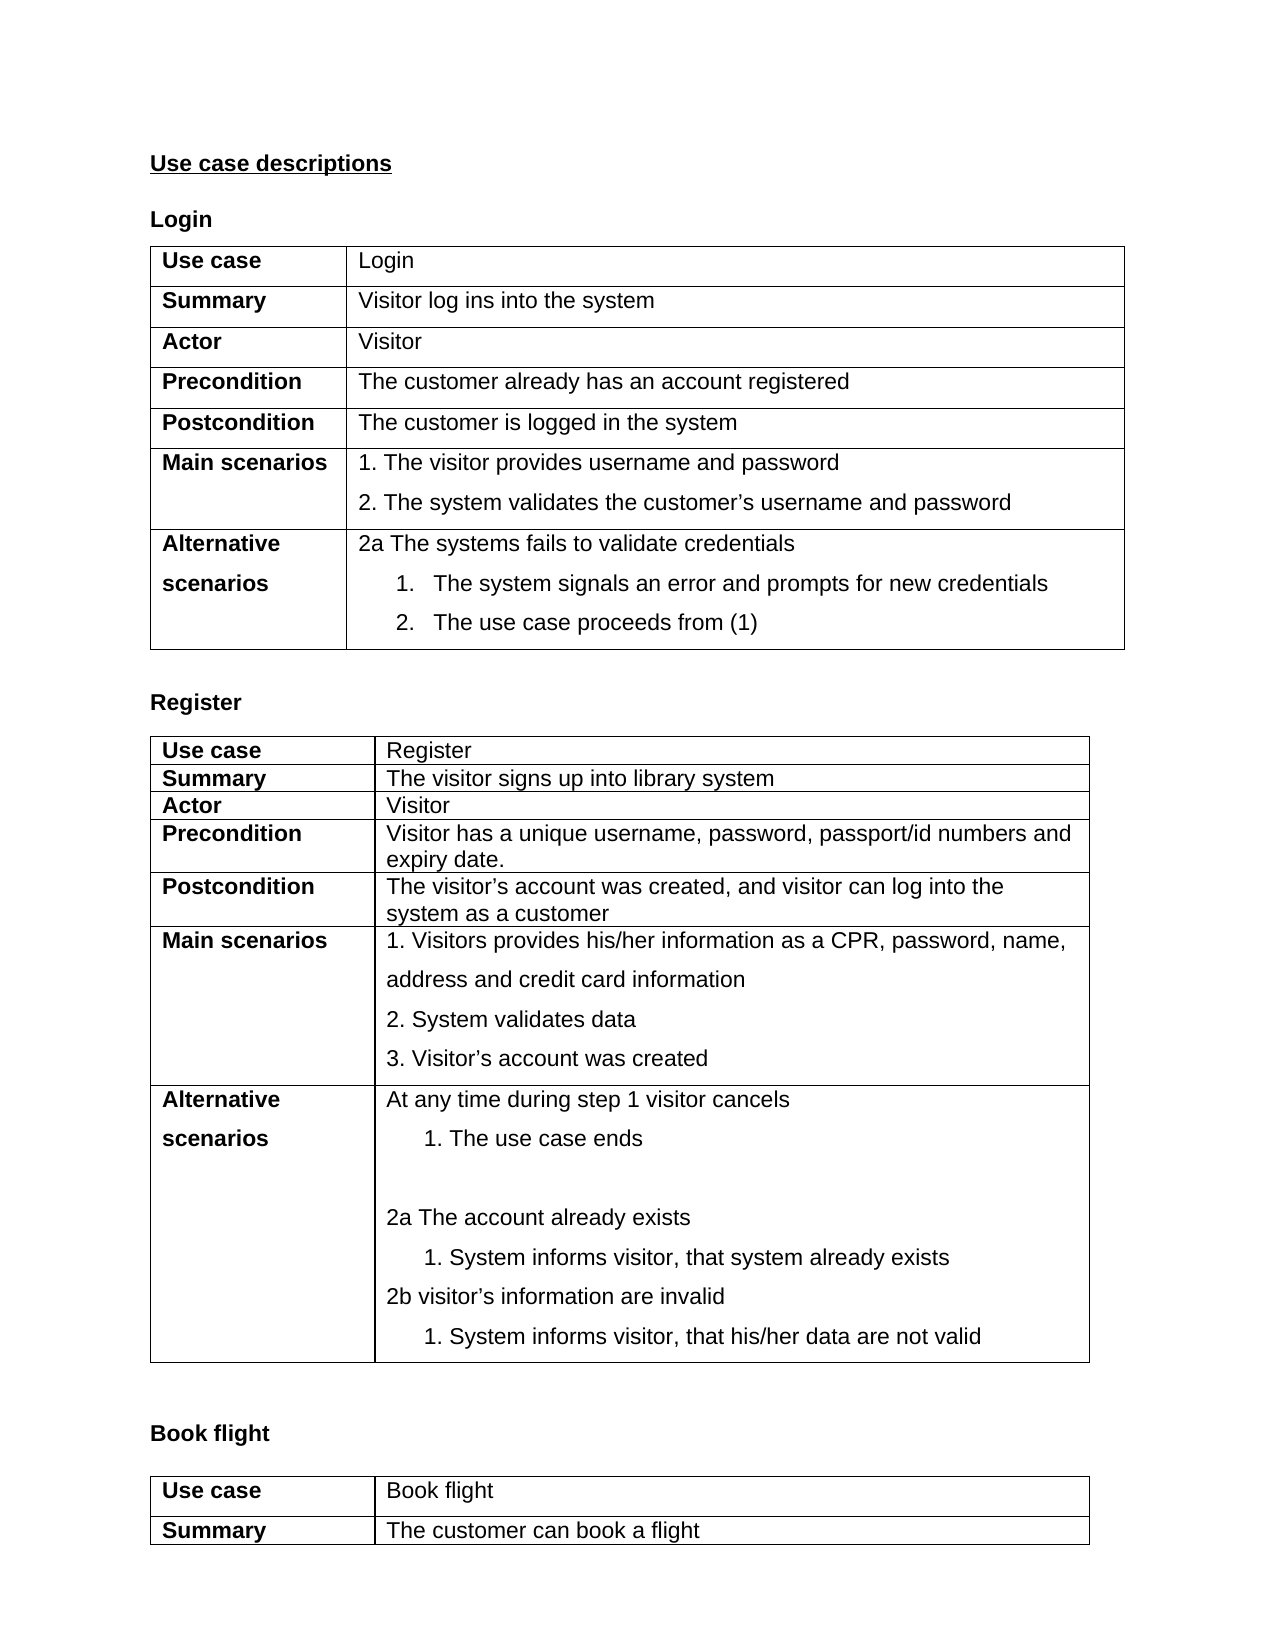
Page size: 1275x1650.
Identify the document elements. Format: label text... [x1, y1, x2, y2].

table_cell Alternative scenarios [151, 530, 346, 649]
table_cell Summary [151, 1517, 374, 1543]
table_header Register [376, 737, 1089, 764]
table_cell Summary [151, 287, 346, 327]
text Register [150, 689, 1125, 716]
table_cell Main scenarios [151, 927, 374, 1085]
table_header Use case [151, 737, 374, 764]
table_cell Actor [151, 792, 374, 818]
text Book flight [150, 1419, 1125, 1446]
table_header Book flight [376, 1477, 1089, 1516]
table_cell Actor [151, 328, 346, 367]
table_cell Precondition [151, 368, 346, 408]
text Use case descriptions [150, 150, 1125, 176]
table_header Use case [151, 247, 346, 286]
table_cell Main scenarios [151, 449, 346, 529]
table_cell Postcondition [151, 409, 346, 448]
table_cell Visitor [347, 328, 1124, 367]
table_cell Precondition [151, 820, 374, 872]
table_cell 1. Visitors provides his/her information as a CPR, password, name, address and credit card information 2. System validates data 3. Visitor’s account was created [376, 927, 1089, 1085]
table_cell The visitor signs up into library system [376, 765, 1089, 791]
table_cell Alternative scenarios [151, 1086, 374, 1362]
table_cell The customer can book a flight [376, 1517, 1089, 1543]
table_cell Summary [151, 765, 374, 791]
table_header Use case [151, 1477, 374, 1516]
table_cell The visitor’s account was created, and visitor can log into the system as a customer [376, 873, 1089, 926]
table_cell 2a The systems fails to validate credentials The system signals an error and prompts for new credentials The use case proceeds from (1) [347, 530, 1124, 649]
table_cell Visitor [376, 792, 1089, 818]
table_cell Visitor has a unique username, password, passport/id numbers and expiry date. [376, 820, 1089, 872]
table_header Login [347, 247, 1124, 286]
table_cell Postcondition [151, 873, 374, 926]
table_cell The customer already has an account registered [347, 368, 1124, 408]
table_cell The customer is logged in the system [347, 409, 1124, 448]
table_cell At any time during step 1 visitor cancels 1. The use case ends 2a The account already exists 1. System informs visitor, that system already exists 2b visitor’s information are invalid 1. System informs visitor, that his/her data are not valid [376, 1086, 1089, 1362]
table_cell 1. The visitor provides username and password 2. The system validates the customer’s username and password [347, 449, 1124, 529]
text Login [150, 206, 1125, 232]
table_cell Visitor log ins into the system [347, 287, 1124, 327]
